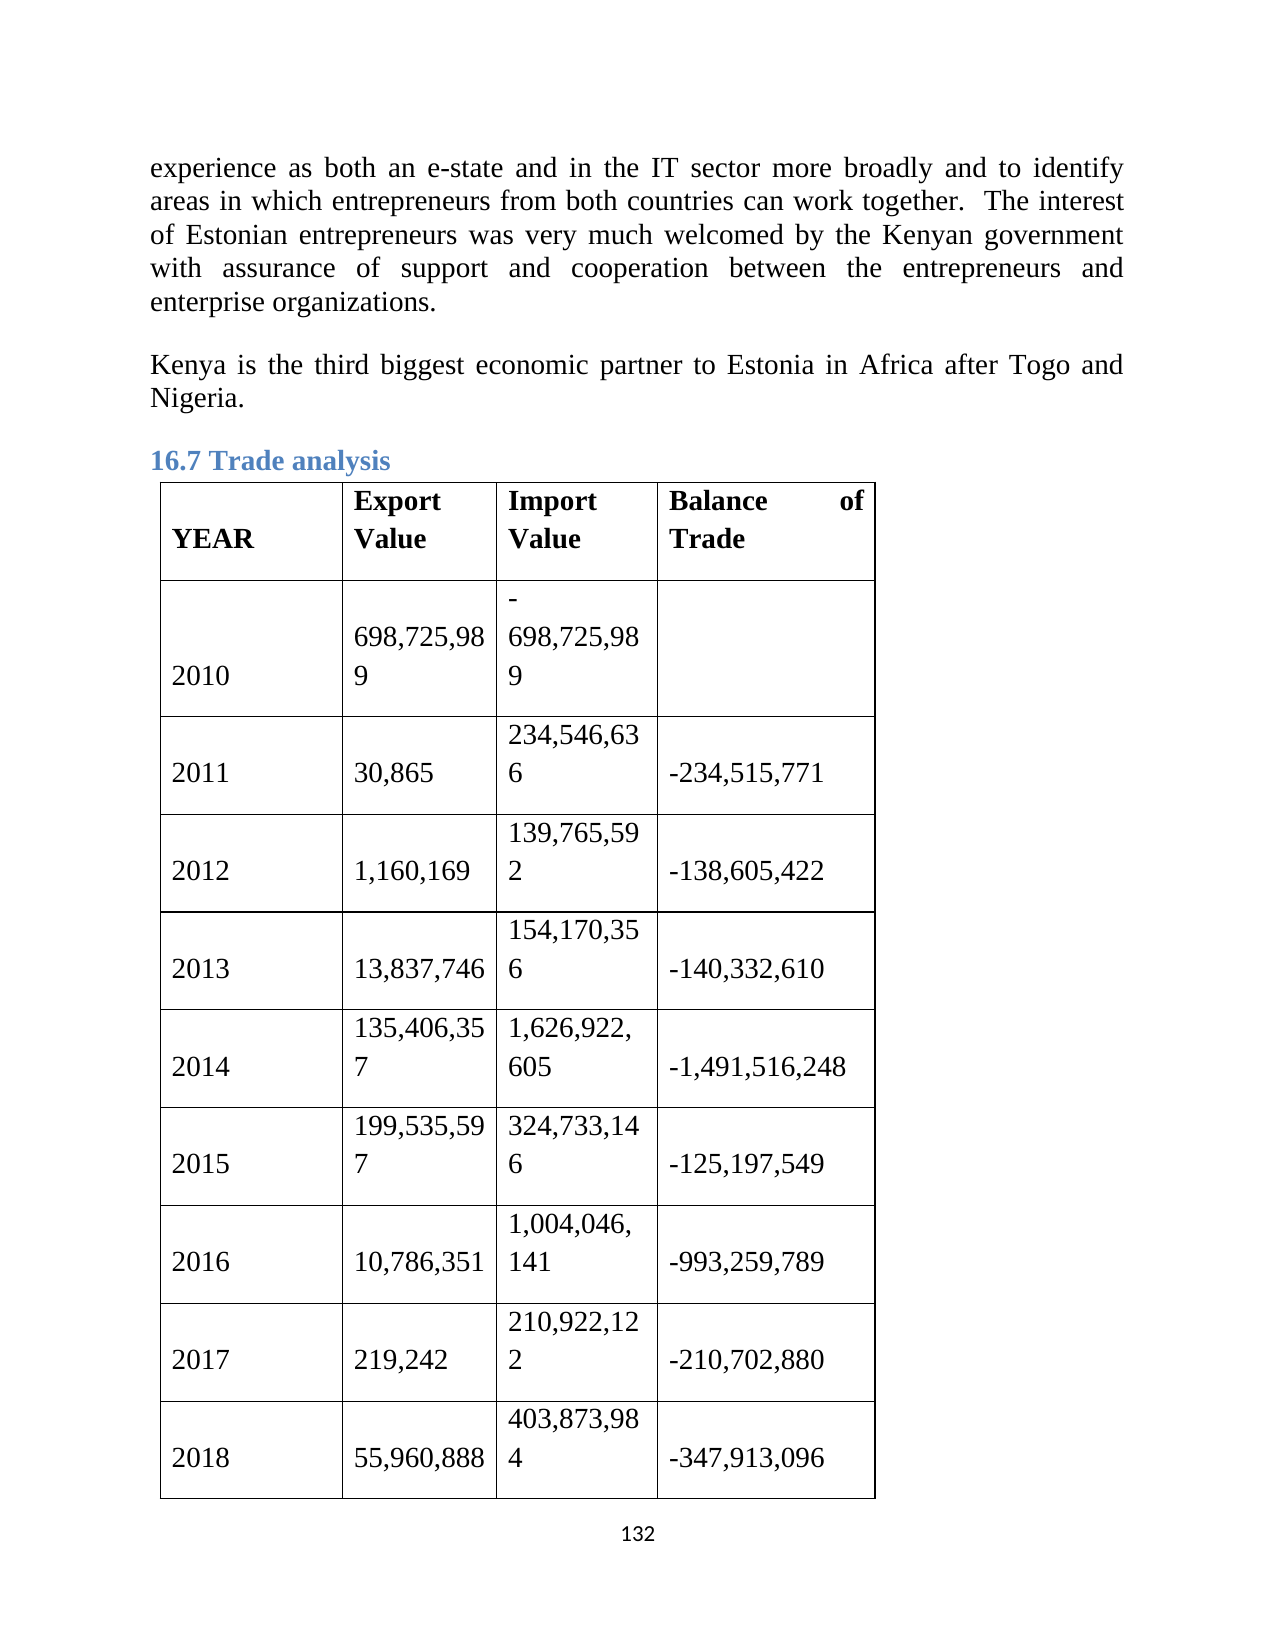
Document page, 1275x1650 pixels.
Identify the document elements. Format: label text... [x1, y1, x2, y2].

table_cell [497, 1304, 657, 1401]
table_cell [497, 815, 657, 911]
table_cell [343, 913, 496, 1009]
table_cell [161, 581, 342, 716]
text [150, 150, 1125, 318]
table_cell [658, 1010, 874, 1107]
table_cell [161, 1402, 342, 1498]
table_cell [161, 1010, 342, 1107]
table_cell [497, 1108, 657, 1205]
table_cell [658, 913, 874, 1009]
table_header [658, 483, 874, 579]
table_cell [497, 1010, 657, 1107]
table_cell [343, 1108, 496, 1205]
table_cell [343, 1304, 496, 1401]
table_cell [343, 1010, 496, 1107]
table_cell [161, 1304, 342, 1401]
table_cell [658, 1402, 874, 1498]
text Kenya is the third biggest economic partner to Estonia in Africa after Togo and Nigeria. [150, 347, 1125, 414]
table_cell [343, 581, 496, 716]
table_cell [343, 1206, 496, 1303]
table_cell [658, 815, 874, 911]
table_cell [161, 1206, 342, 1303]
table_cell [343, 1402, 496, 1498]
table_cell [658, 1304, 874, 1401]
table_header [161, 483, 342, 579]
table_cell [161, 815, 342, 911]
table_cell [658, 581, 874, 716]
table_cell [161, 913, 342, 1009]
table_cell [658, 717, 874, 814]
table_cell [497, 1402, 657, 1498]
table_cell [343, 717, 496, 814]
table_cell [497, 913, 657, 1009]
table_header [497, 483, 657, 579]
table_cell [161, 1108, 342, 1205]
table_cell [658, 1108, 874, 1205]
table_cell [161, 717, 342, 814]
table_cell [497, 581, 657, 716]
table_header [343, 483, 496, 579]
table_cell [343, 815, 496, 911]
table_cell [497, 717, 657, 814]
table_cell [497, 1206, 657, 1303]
subtitle 16.7 Trade analysis [150, 443, 1125, 477]
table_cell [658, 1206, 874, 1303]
